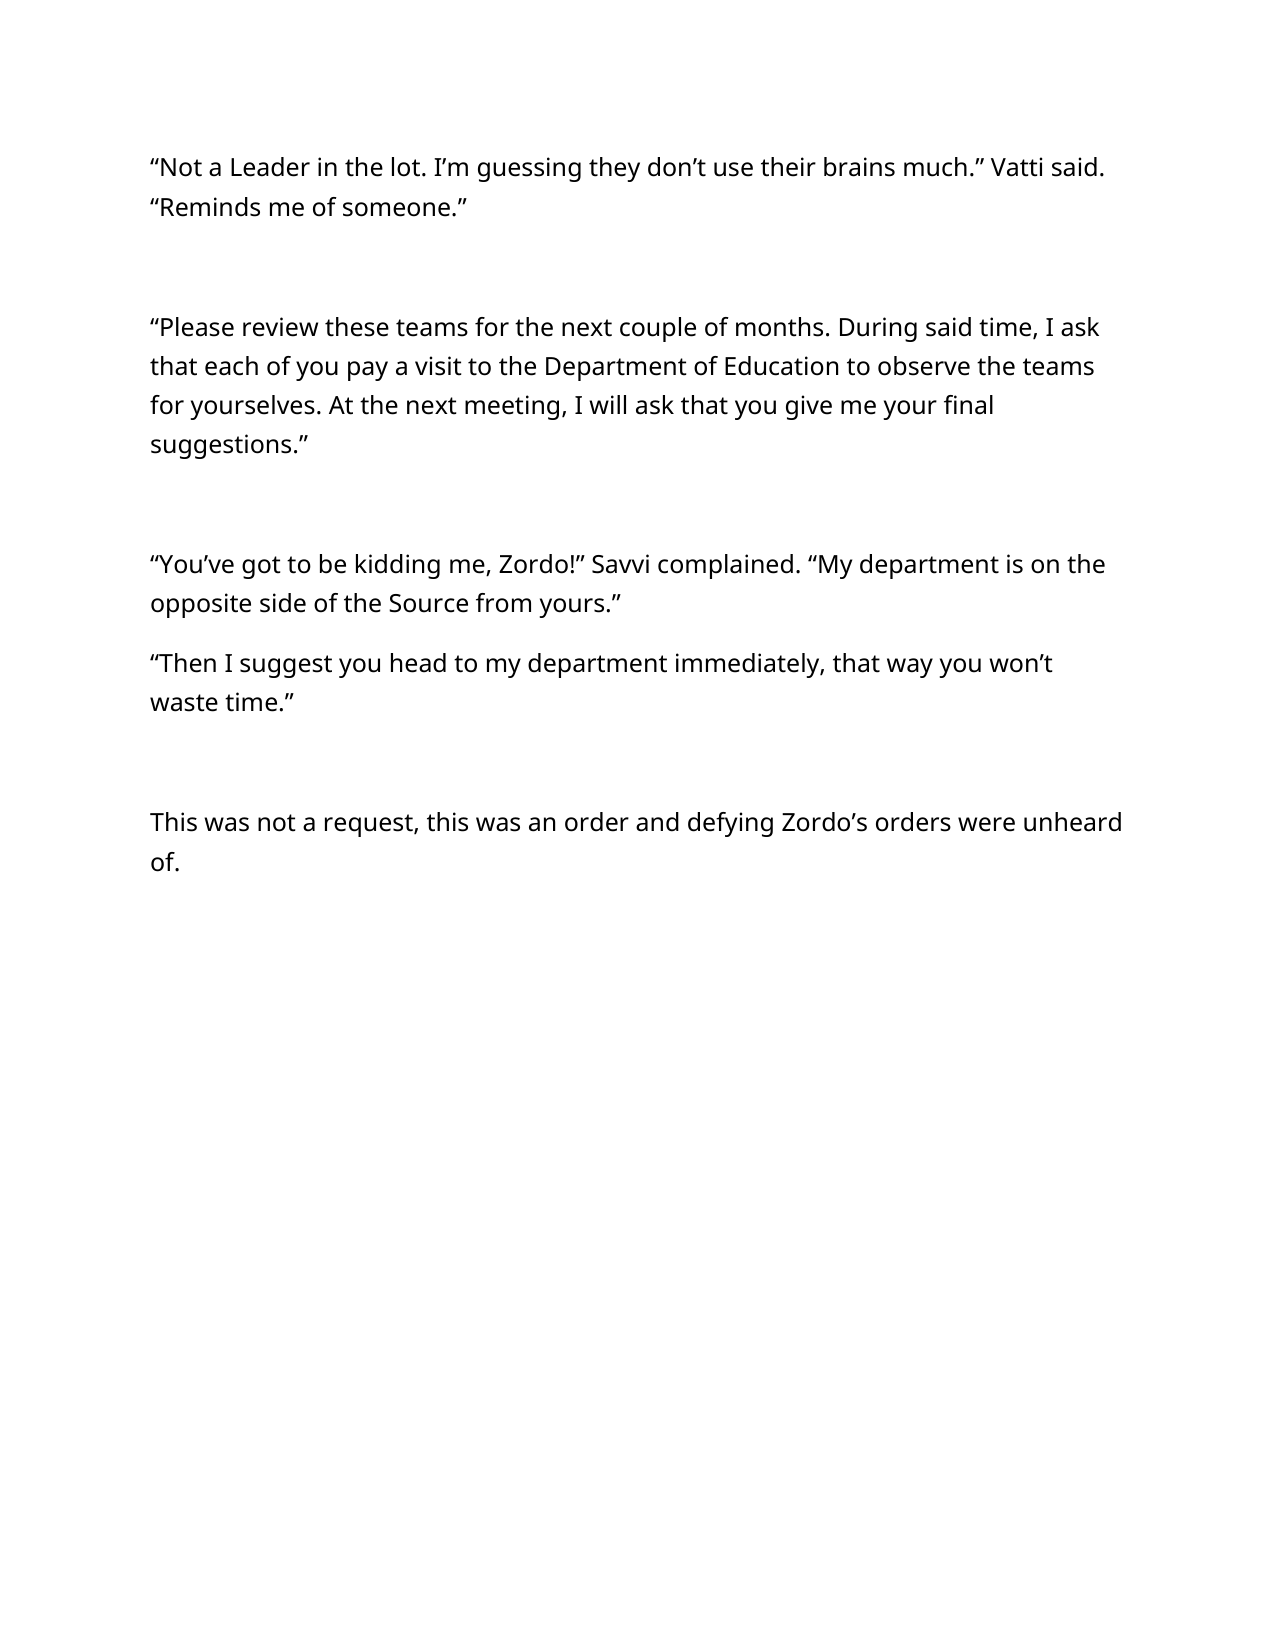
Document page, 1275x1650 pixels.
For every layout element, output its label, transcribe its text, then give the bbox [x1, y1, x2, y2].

text “Please review these teams for the next couple of months. During said time, I ask that each of you pay a visit to the Department of Education to observe the teams for yourselves. At the next meeting, I will ask that you give me your final suggestions.” [150, 309, 1125, 461]
text “You’ve got to be kidding me, Zordo!” Savvi complained. “My department is on the opposite side of the Source from yours.” [150, 547, 1125, 620]
text “Not a Leader in the lot. I’m guessing they don’t use their brains much.” Vatti said. “Reminds me of someone.” [150, 150, 1125, 223]
text This was not a request, this was an order and defying Zordo’s orders were unheard of. [150, 805, 1125, 878]
text “Then I suggest you head to my department immediately, that way you won’t waste time.” [150, 646, 1125, 719]
